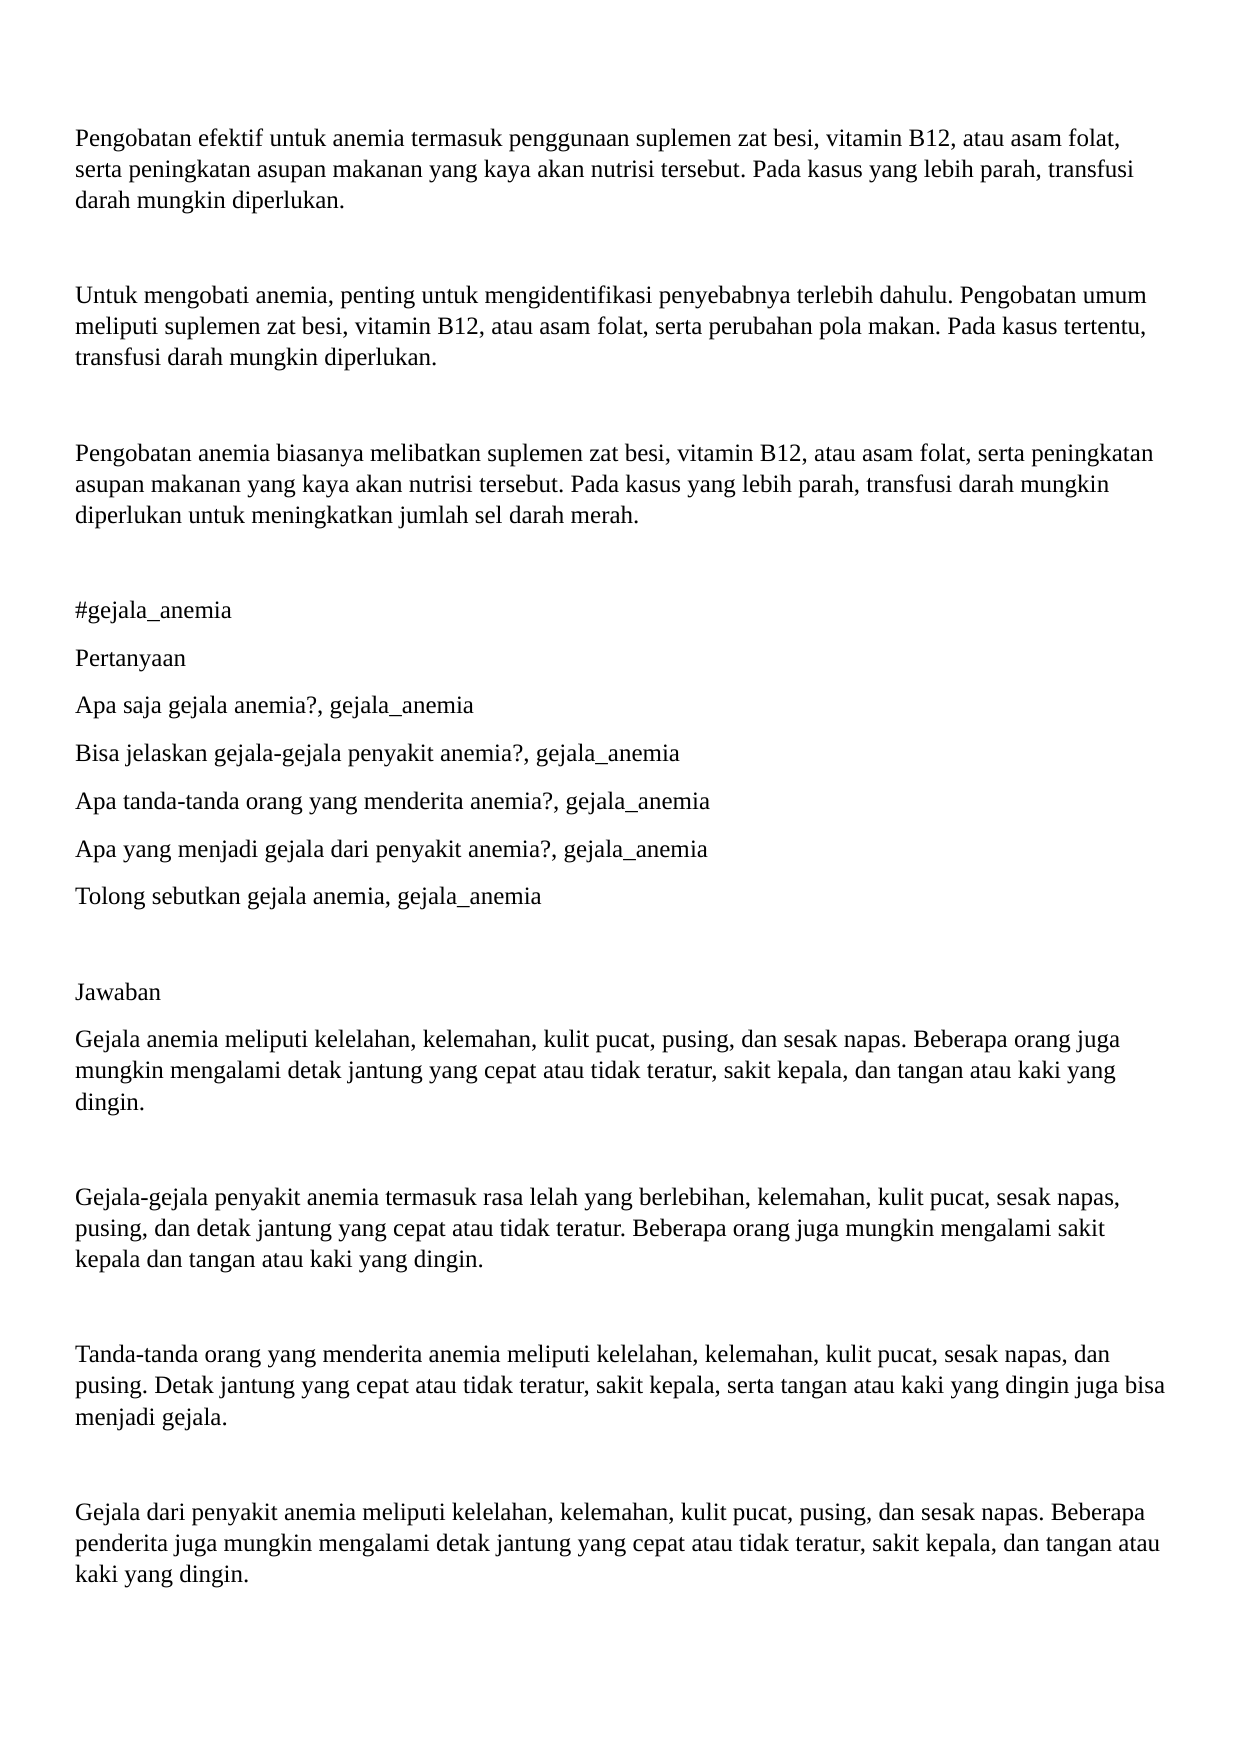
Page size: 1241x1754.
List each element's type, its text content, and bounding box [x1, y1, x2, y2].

text Jawaban [75, 977, 1165, 1006]
text Bisa jelaskan gejala-gejala penyakit anemia?, gejala_anemia [75, 738, 1165, 767]
text Tolong sebutkan gejala anemia, gejala_anemia [75, 881, 1165, 910]
text Gejala anemia meliputi kelelahan, kelemahan, kulit pucat, pusing, dan sesak napas. Beberapa orang juga mungkin mengalami detak jantung yang cepat atau tidak teratur, sakit kepala, dan tangan atau kaki yang dingin. [75, 1024, 1165, 1115]
text Tanda-tanda orang yang menderita anemia meliputi kelelahan, kelemahan, kulit pucat, sesak napas, dan pusing. Detak jantung yang cepat atau tidak teratur, sakit kepala, serta tangan atau kaki yang dingin juga bisa menjadi gejala. [75, 1339, 1165, 1430]
text Pertanyaan [75, 643, 1165, 672]
text Apa tanda-tanda orang yang menderita anemia?, gejala_anemia [75, 786, 1165, 815]
text Gejala-gejala penyakit anemia termasuk rasa lelah yang berlebihan, kelemahan, kulit pucat, sesak napas, pusing, dan detak jantung yang cepat atau tidak teratur. Beberapa orang juga mungkin mengalami sakit kepala dan tangan atau kaki yang dingin. [75, 1182, 1165, 1273]
text #gejala_anemia [75, 595, 1165, 624]
text Pengobatan efektif untuk anemia termasuk penggunaan suplemen zat besi, vitamin B12, atau asam folat, serta peningkatan asupan makanan yang kaya akan nutrisi tersebut. Pada kasus yang lebih parah, transfusi darah mungkin diperlukan. [75, 123, 1165, 213]
text Apa yang menjadi gejala dari penyakit anemia?, gejala_anemia [75, 834, 1165, 862]
text Gejala dari penyakit anemia meliputi kelelahan, kelemahan, kulit pucat, pusing, dan sesak napas. Beberapa penderita juga mungkin mengalami detak jantung yang cepat atau tidak teratur, sakit kepala, dan tangan atau kaki yang dingin. [75, 1497, 1165, 1588]
text Untuk mengobati anemia, penting untuk mengidentifikasi penyebabnya terlebih dahulu. Pengobatan umum meliputi suplemen zat besi, vitamin B12, atau asam folat, serta perubahan pola makan. Pada kasus tertentu, transfusi darah mungkin diperlukan. [75, 280, 1165, 371]
text Pengobatan anemia biasanya melibatkan suplemen zat besi, vitamin B12, atau asam folat, serta peningkatan asupan makanan yang kaya akan nutrisi tersebut. Pada kasus yang lebih parah, transfusi darah mungkin diperlukan untuk meningkatkan jumlah sel darah merah. [75, 438, 1165, 528]
text Apa saja gejala anemia?, gejala_anemia [75, 691, 1165, 719]
